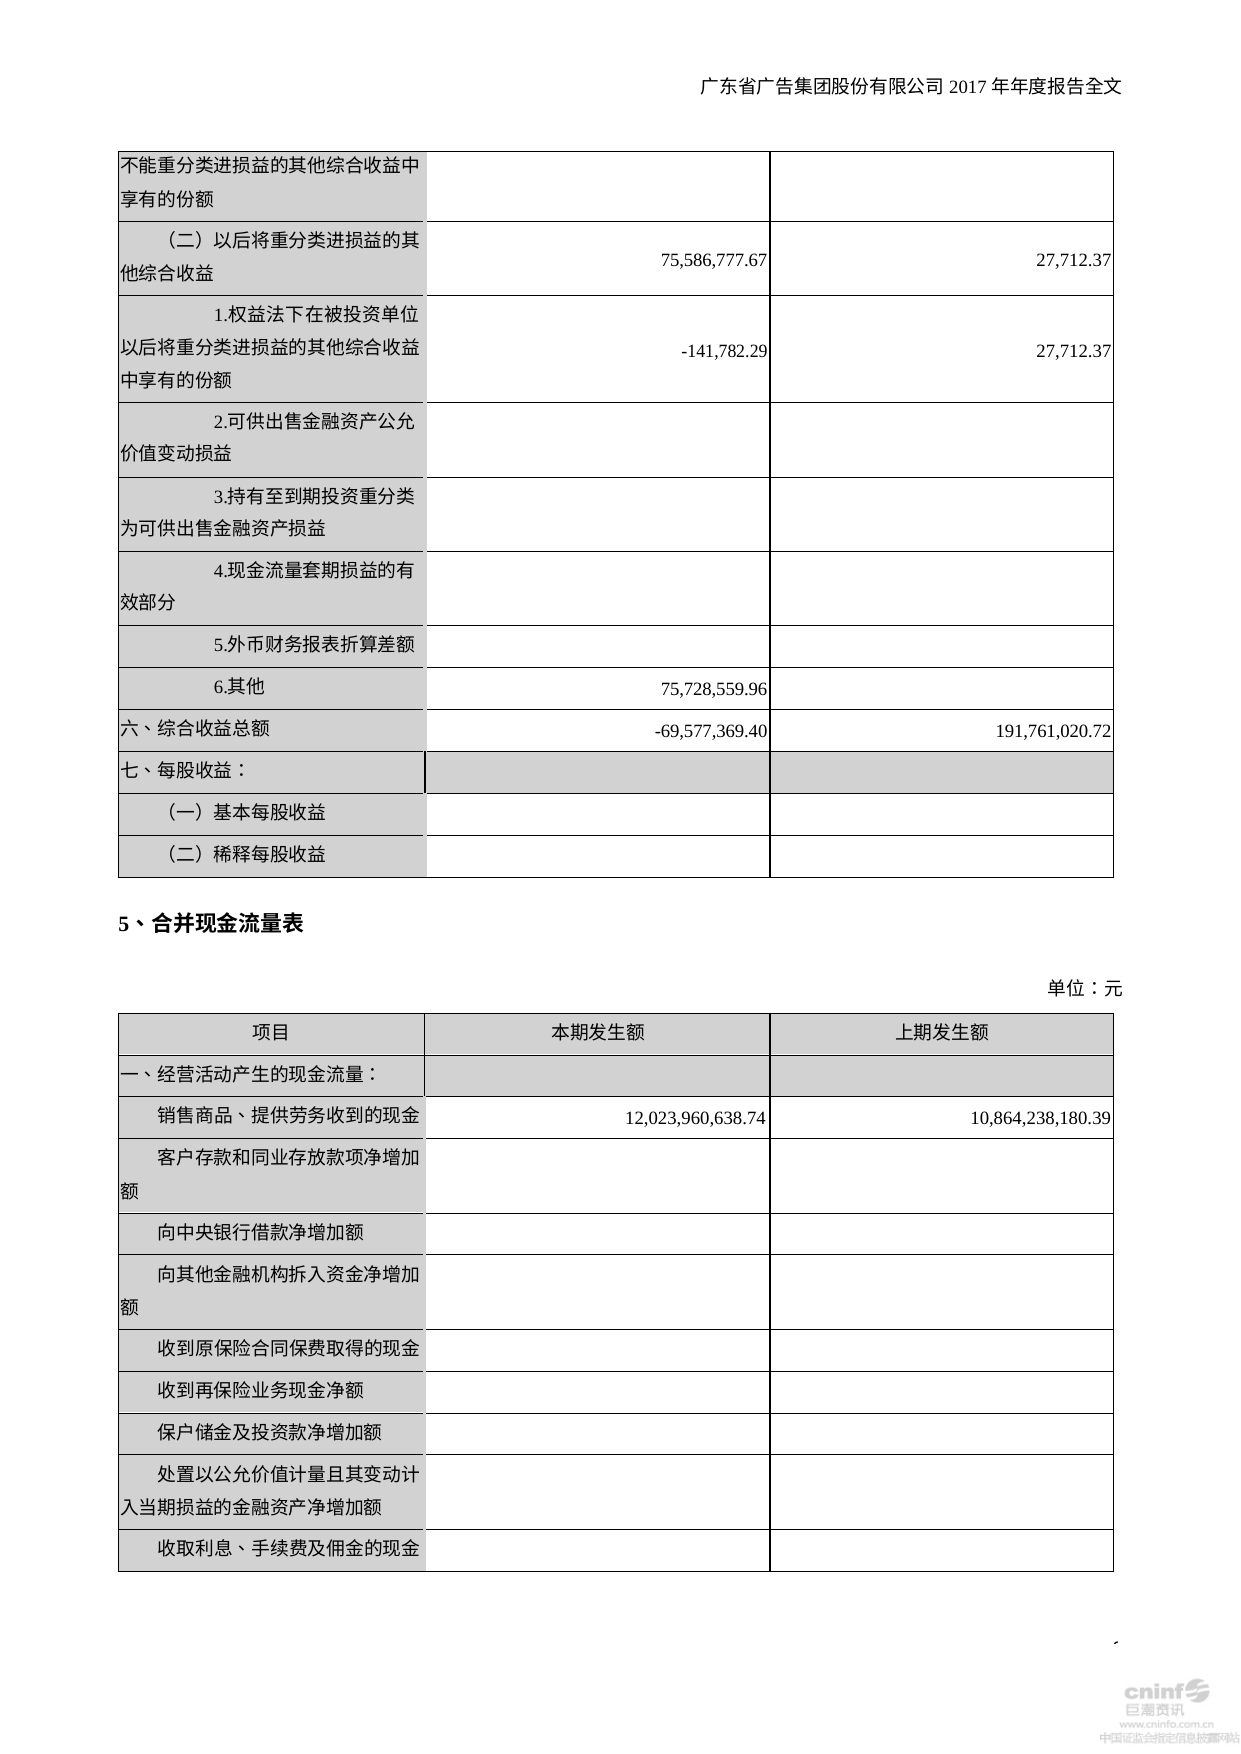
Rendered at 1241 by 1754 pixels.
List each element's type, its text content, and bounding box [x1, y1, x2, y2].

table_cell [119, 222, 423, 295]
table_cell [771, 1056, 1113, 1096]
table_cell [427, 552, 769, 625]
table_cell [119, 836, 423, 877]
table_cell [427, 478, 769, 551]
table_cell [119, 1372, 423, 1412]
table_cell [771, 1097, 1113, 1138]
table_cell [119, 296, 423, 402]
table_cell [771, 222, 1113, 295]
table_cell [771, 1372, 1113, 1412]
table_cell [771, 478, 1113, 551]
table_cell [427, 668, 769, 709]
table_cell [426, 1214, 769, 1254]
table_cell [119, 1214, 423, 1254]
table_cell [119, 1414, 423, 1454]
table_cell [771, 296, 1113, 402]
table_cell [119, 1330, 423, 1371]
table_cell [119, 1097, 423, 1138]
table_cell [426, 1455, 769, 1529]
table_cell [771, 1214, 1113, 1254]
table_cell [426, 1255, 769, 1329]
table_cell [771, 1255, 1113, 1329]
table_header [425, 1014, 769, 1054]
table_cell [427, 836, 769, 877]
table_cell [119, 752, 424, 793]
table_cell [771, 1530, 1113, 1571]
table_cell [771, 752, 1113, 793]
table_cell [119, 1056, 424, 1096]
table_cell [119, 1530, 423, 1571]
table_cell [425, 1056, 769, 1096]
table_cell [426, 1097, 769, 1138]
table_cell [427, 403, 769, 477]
text 单位：元 [102, 976, 1122, 1001]
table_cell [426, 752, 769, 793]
picture [1099, 1673, 1241, 1754]
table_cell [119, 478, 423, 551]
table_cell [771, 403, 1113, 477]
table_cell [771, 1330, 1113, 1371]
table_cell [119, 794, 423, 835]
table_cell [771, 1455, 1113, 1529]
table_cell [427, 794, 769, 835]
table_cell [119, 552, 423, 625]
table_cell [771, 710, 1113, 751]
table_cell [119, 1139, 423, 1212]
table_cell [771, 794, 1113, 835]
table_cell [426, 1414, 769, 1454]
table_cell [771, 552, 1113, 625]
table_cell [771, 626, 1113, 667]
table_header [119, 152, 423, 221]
subtitle 5、合并现金流量表 [118, 908, 1240, 938]
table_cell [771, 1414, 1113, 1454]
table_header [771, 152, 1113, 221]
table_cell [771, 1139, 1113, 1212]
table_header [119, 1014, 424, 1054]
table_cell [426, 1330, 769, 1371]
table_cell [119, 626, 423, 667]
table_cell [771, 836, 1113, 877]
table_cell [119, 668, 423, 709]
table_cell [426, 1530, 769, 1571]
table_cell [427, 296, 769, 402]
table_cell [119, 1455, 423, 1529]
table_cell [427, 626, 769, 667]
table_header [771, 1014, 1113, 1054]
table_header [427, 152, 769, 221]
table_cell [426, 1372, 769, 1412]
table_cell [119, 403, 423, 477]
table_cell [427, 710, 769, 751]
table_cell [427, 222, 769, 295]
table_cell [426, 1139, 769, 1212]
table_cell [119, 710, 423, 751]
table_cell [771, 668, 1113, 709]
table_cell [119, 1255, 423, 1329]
